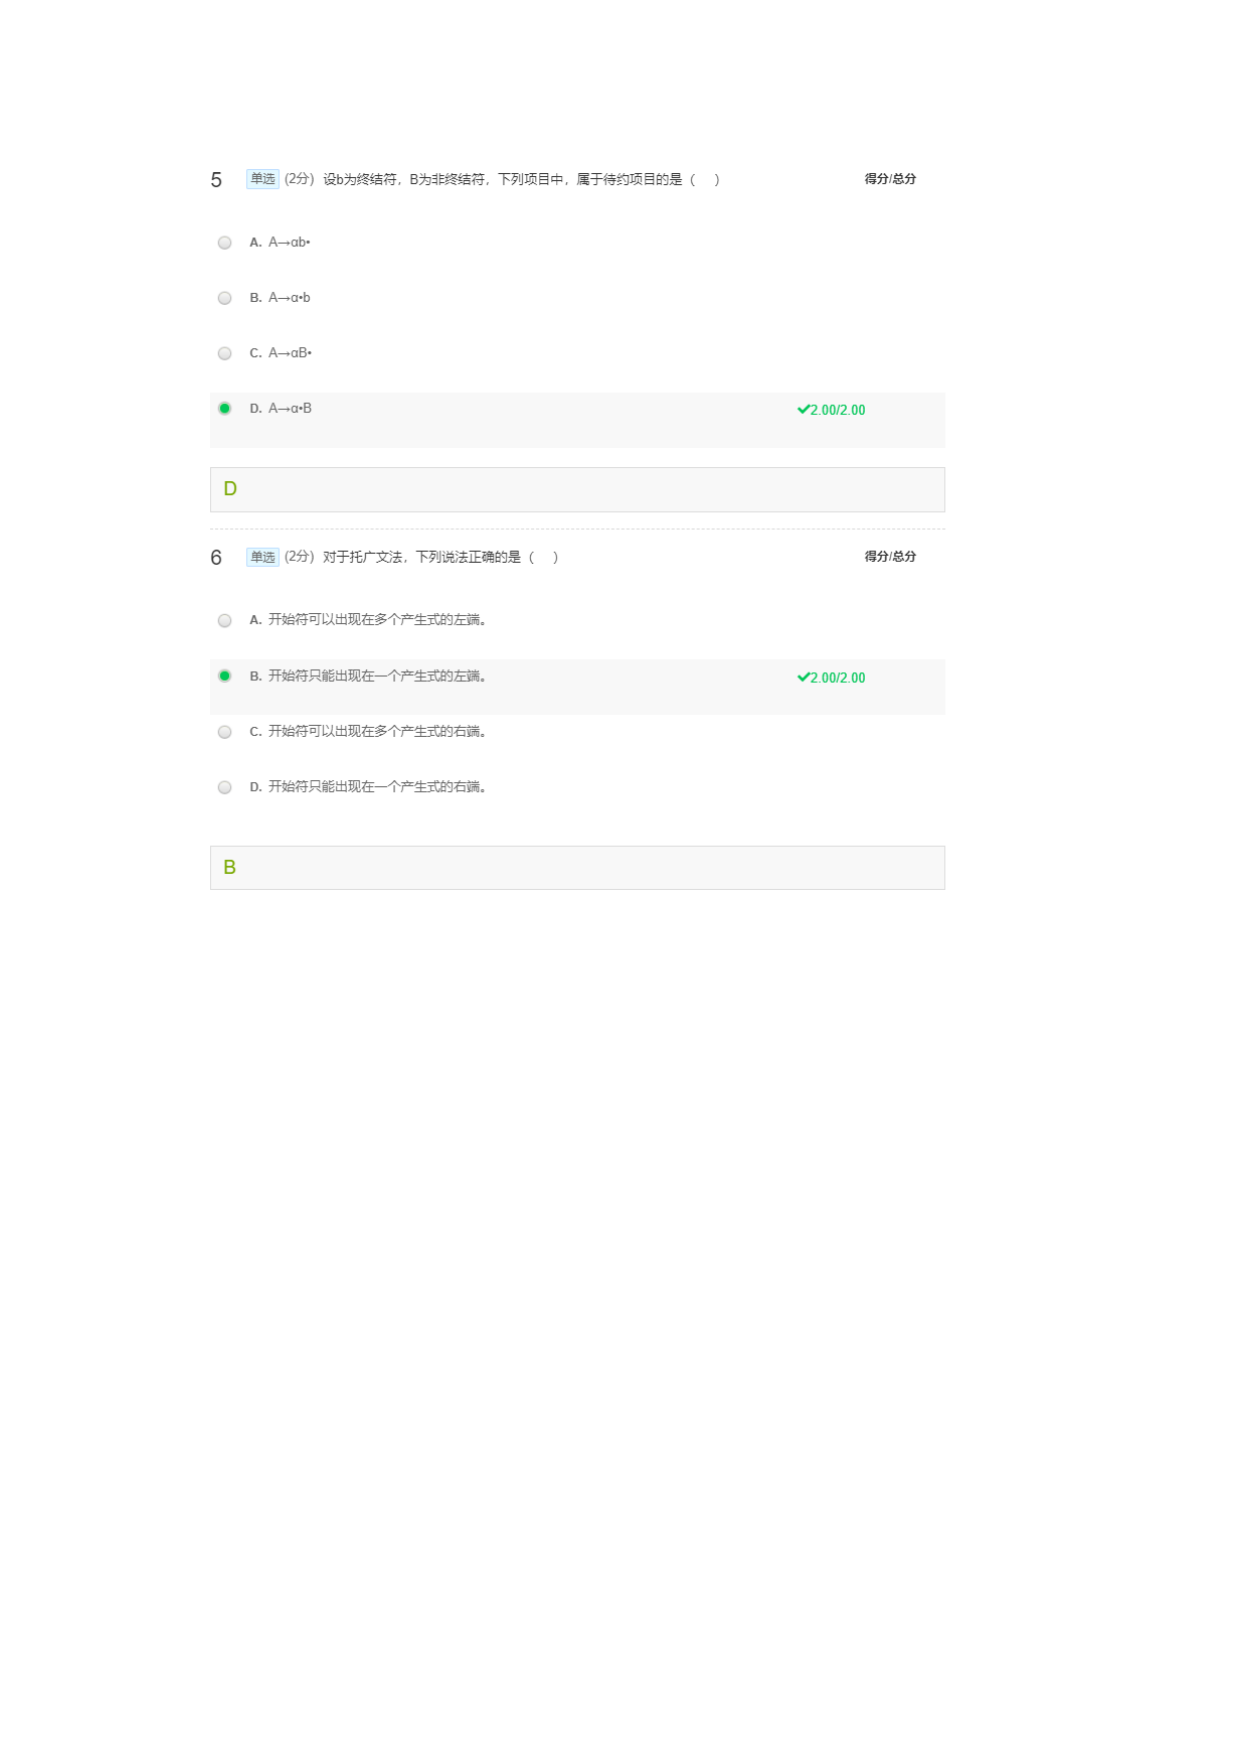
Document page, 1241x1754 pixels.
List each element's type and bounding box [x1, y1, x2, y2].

picture [187, 162, 1053, 894]
